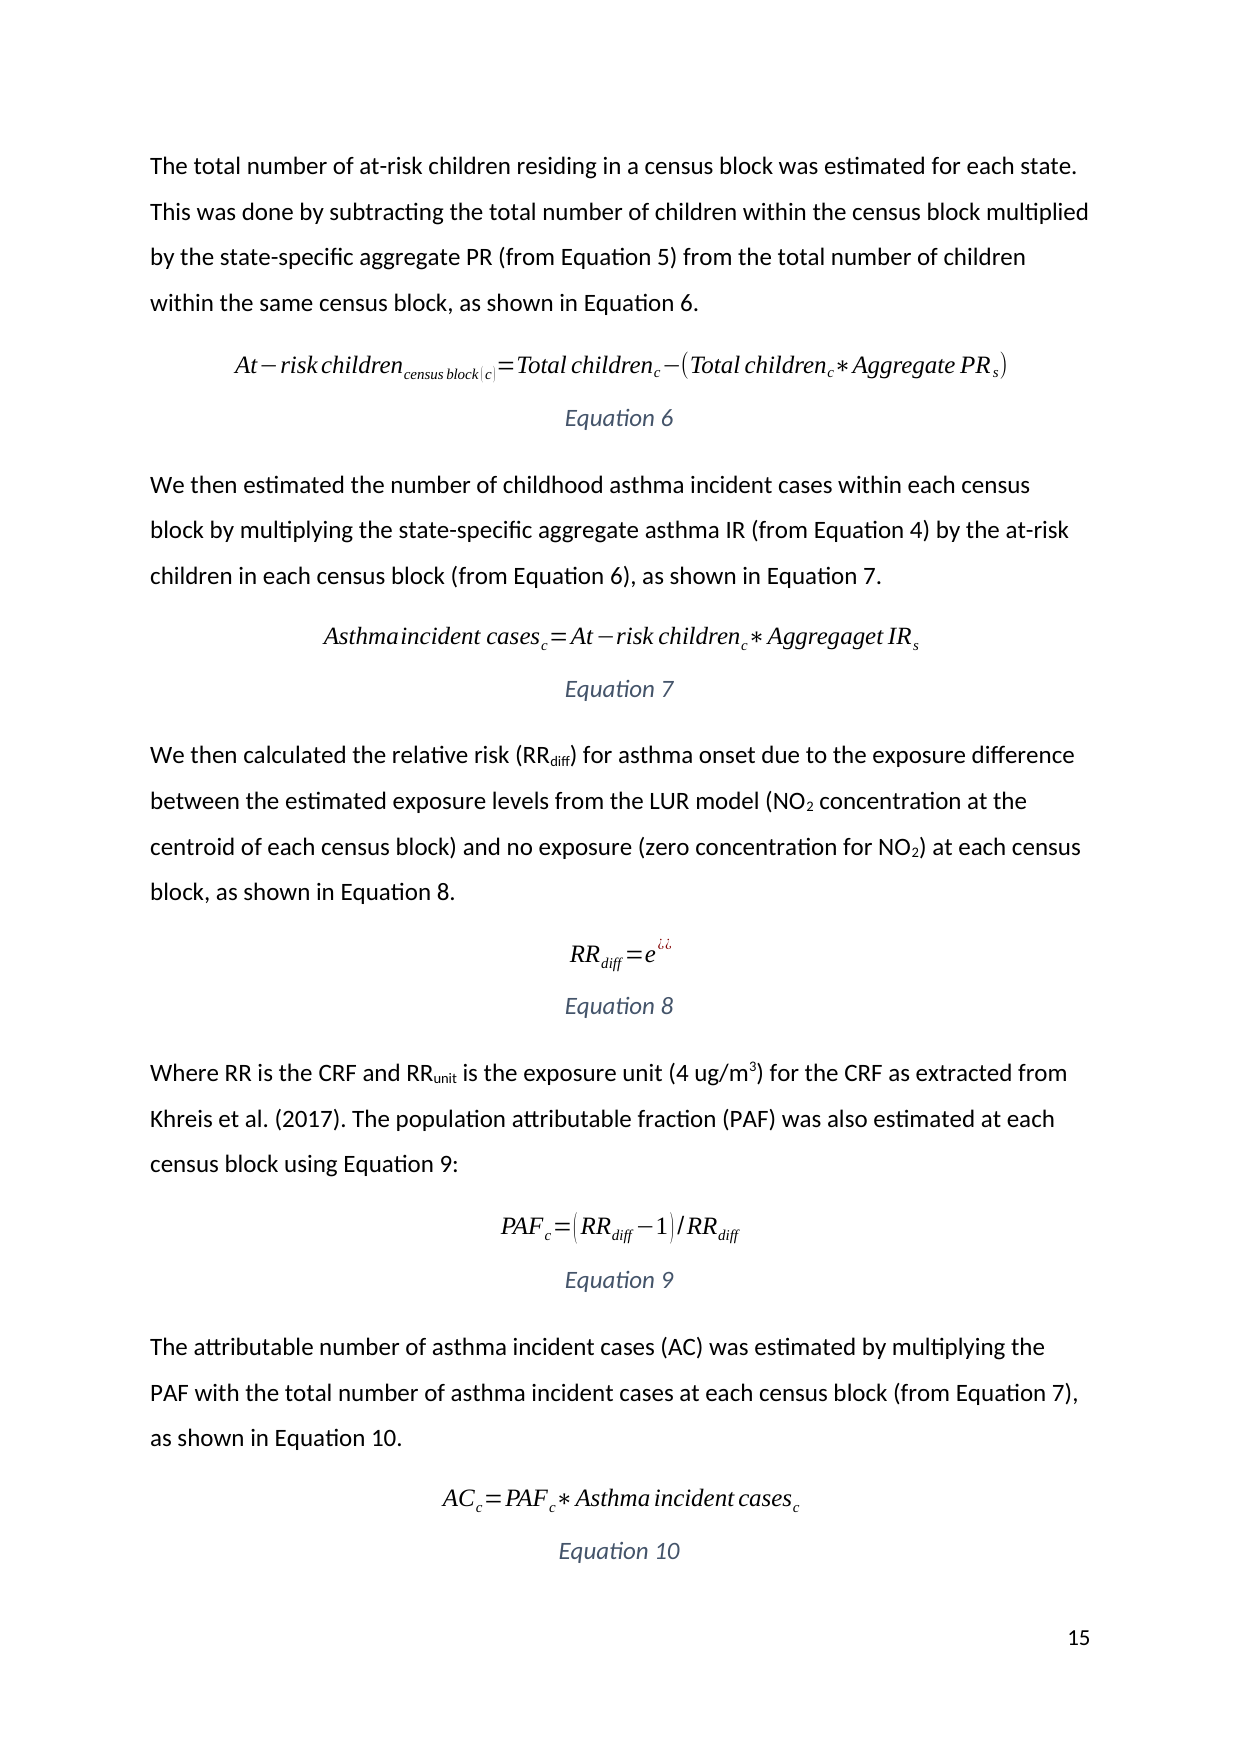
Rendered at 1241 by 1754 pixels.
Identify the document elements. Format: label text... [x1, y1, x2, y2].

text Equation 10 [150, 1535, 1090, 1566]
text Equation 7 [150, 673, 1090, 703]
text Equation 8 [150, 990, 1090, 1021]
text Where RR is the CRF and RRunit is the exposure unit (4 ug/m3) for the CRF as extracted from Khreis et al. (2017). The population attributable fraction (PAF) was also estimated at each census block using Equation 9: [150, 1057, 1090, 1179]
text Equation 9 [150, 1264, 1090, 1295]
text We then calculated the relative risk (RRdiff) for asthma onset due to the exposure difference between the estimated exposure levels from the LUR model (NO2 concentration at the centroid of each census block) and no exposure (zero concentration for NO2) at each census block, as shown in Equation 8. [150, 739, 1090, 907]
text Equation 6 [150, 402, 1090, 433]
text The attributable number of asthma incident cases (AC) was estimated by multiplying the PAF with the total number of asthma incident cases at each census block (from Equation 7), as shown in Equation 10. [150, 1331, 1090, 1453]
text We then estimated the number of childhood asthma incident cases within each census block by multiplying the state-specific aggregate asthma IR (from Equation 4) by the at-risk children in each census block (from Equation 6), as shown in Equation 7. [150, 469, 1090, 591]
text The total number of at-risk children residing in a census block was estimated for each state. This was done by subtracting the total number of children within the census block multiplied by the state-specific aggregate PR (from Equation 5) from the total number of children within the same census block, as shown in Equation 6. [150, 150, 1090, 318]
